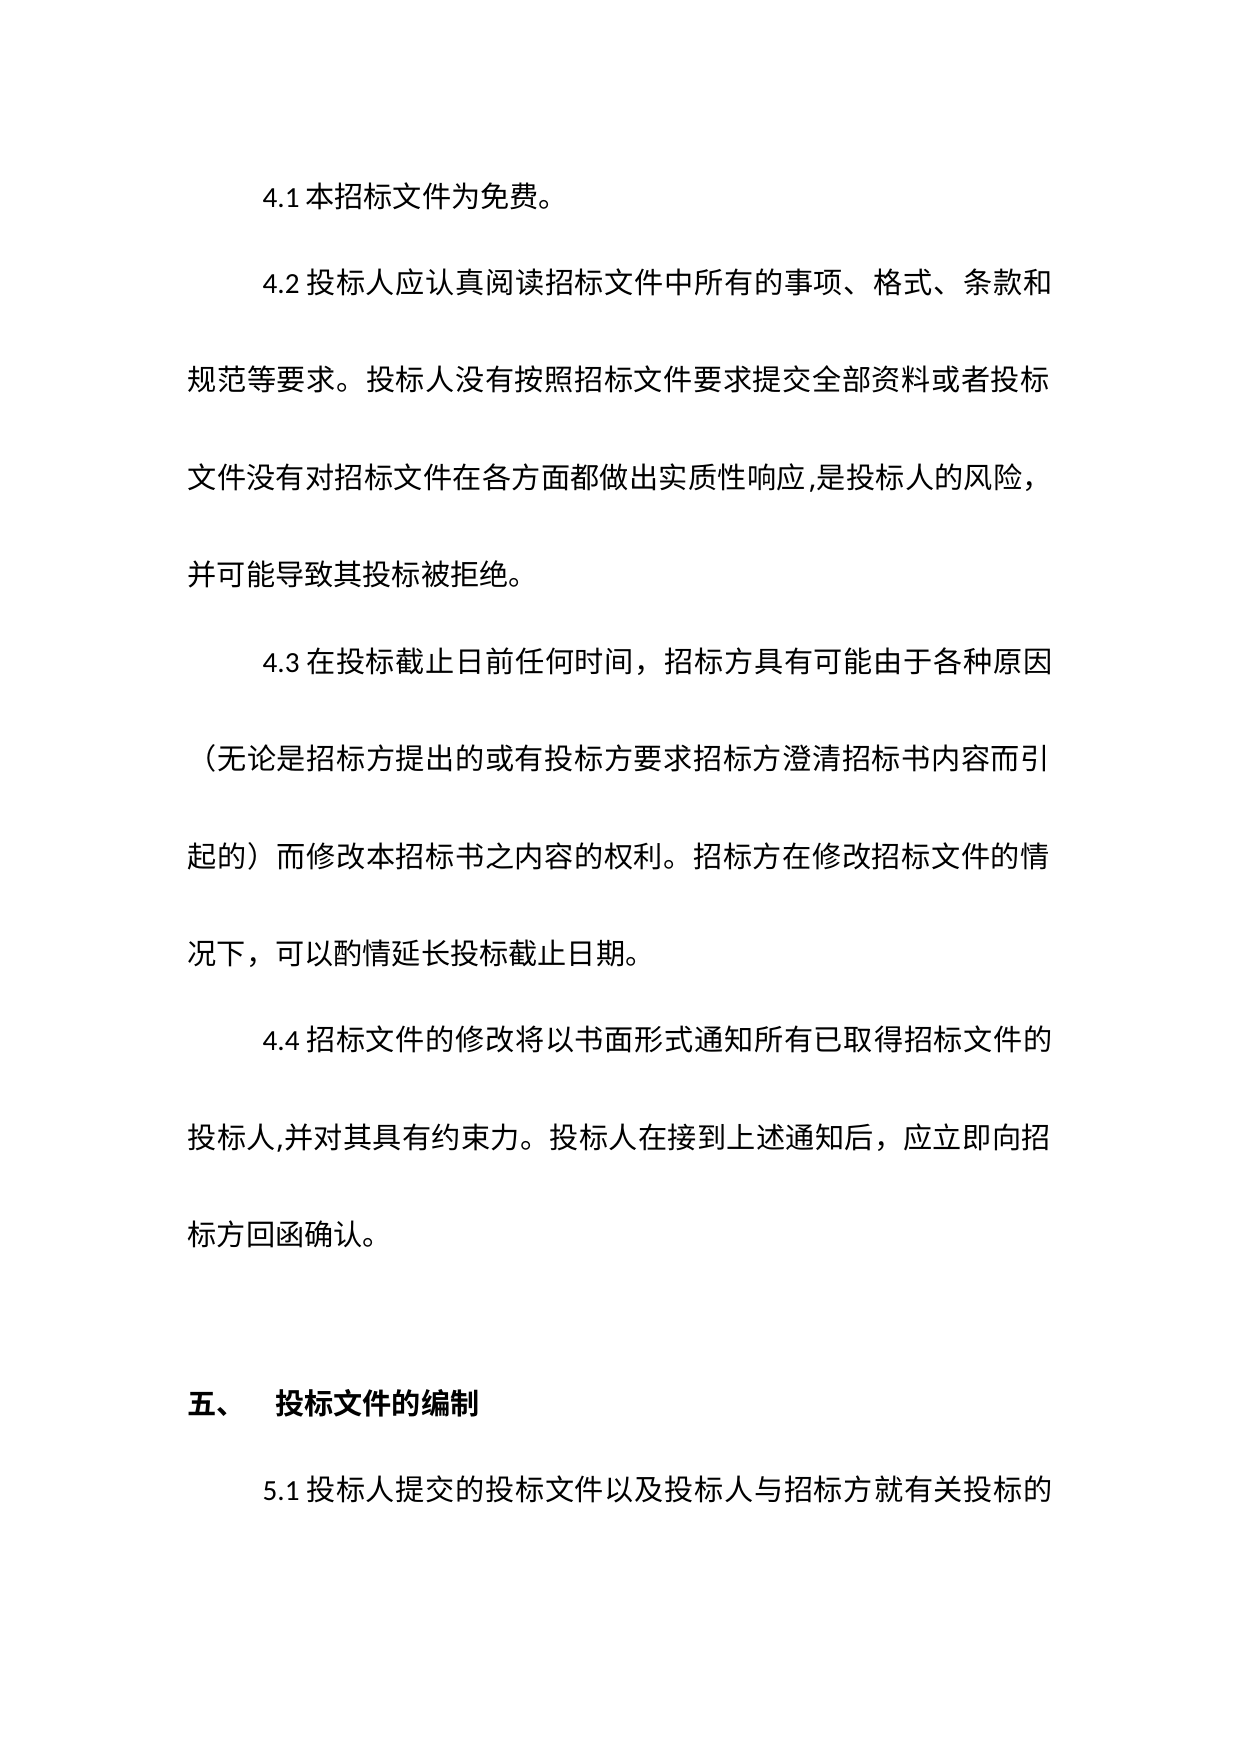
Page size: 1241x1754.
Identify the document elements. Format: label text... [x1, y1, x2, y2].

text 4.1本招标文件为免费。 [187, 162, 1053, 227]
list 投标文件的编制 [187, 1369, 1053, 1434]
text 4.2投标人应认真阅读招标文件中所有的事项、格式、条款和规范等要求。投标人没有按照招标文件要求提交全部资料或者投标文件没有对招标文件在各方面都做出实质性响应,是投标人的风险，并可能导致其投标被拒绝。 [187, 248, 1053, 606]
text 4.3在投标截止日前任何时间，招标方具有可能由于各种原因（无论是招标方提出的或有投标方要求招标方澄清招标书内容而引起的）而修改本招标书之内容的权利。招标方在修改招标文件的情况下，可以酌情延长投标截止日期。 [187, 627, 1053, 984]
text 4.4招标文件的修改将以书面形式通知所有已取得招标文件的投标人,并对其具有约束力。投标人在接到上述通知后，应立即向招标方回函确认。 [187, 1005, 1053, 1265]
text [187, 1456, 1053, 1521]
